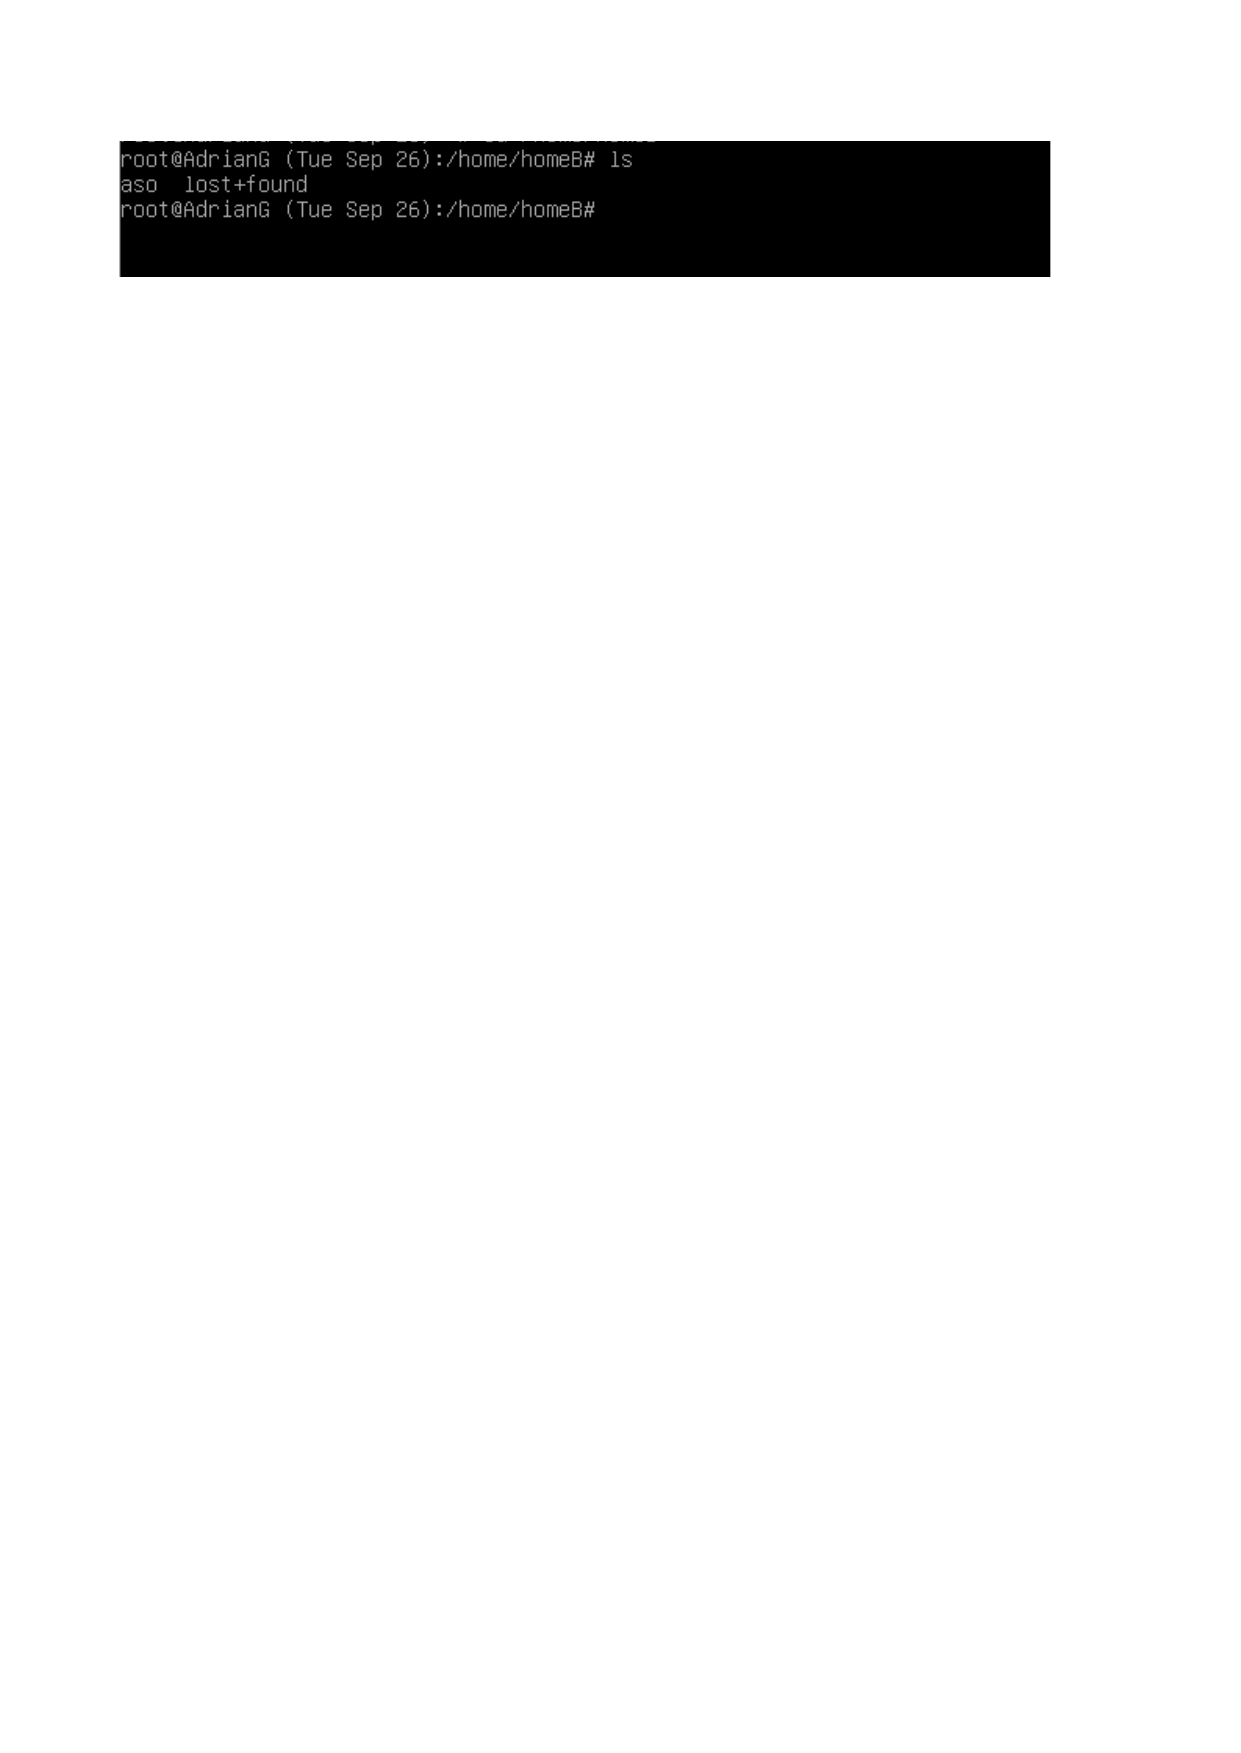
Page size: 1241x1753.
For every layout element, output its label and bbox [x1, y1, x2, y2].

picture [119, 141, 1051, 277]
